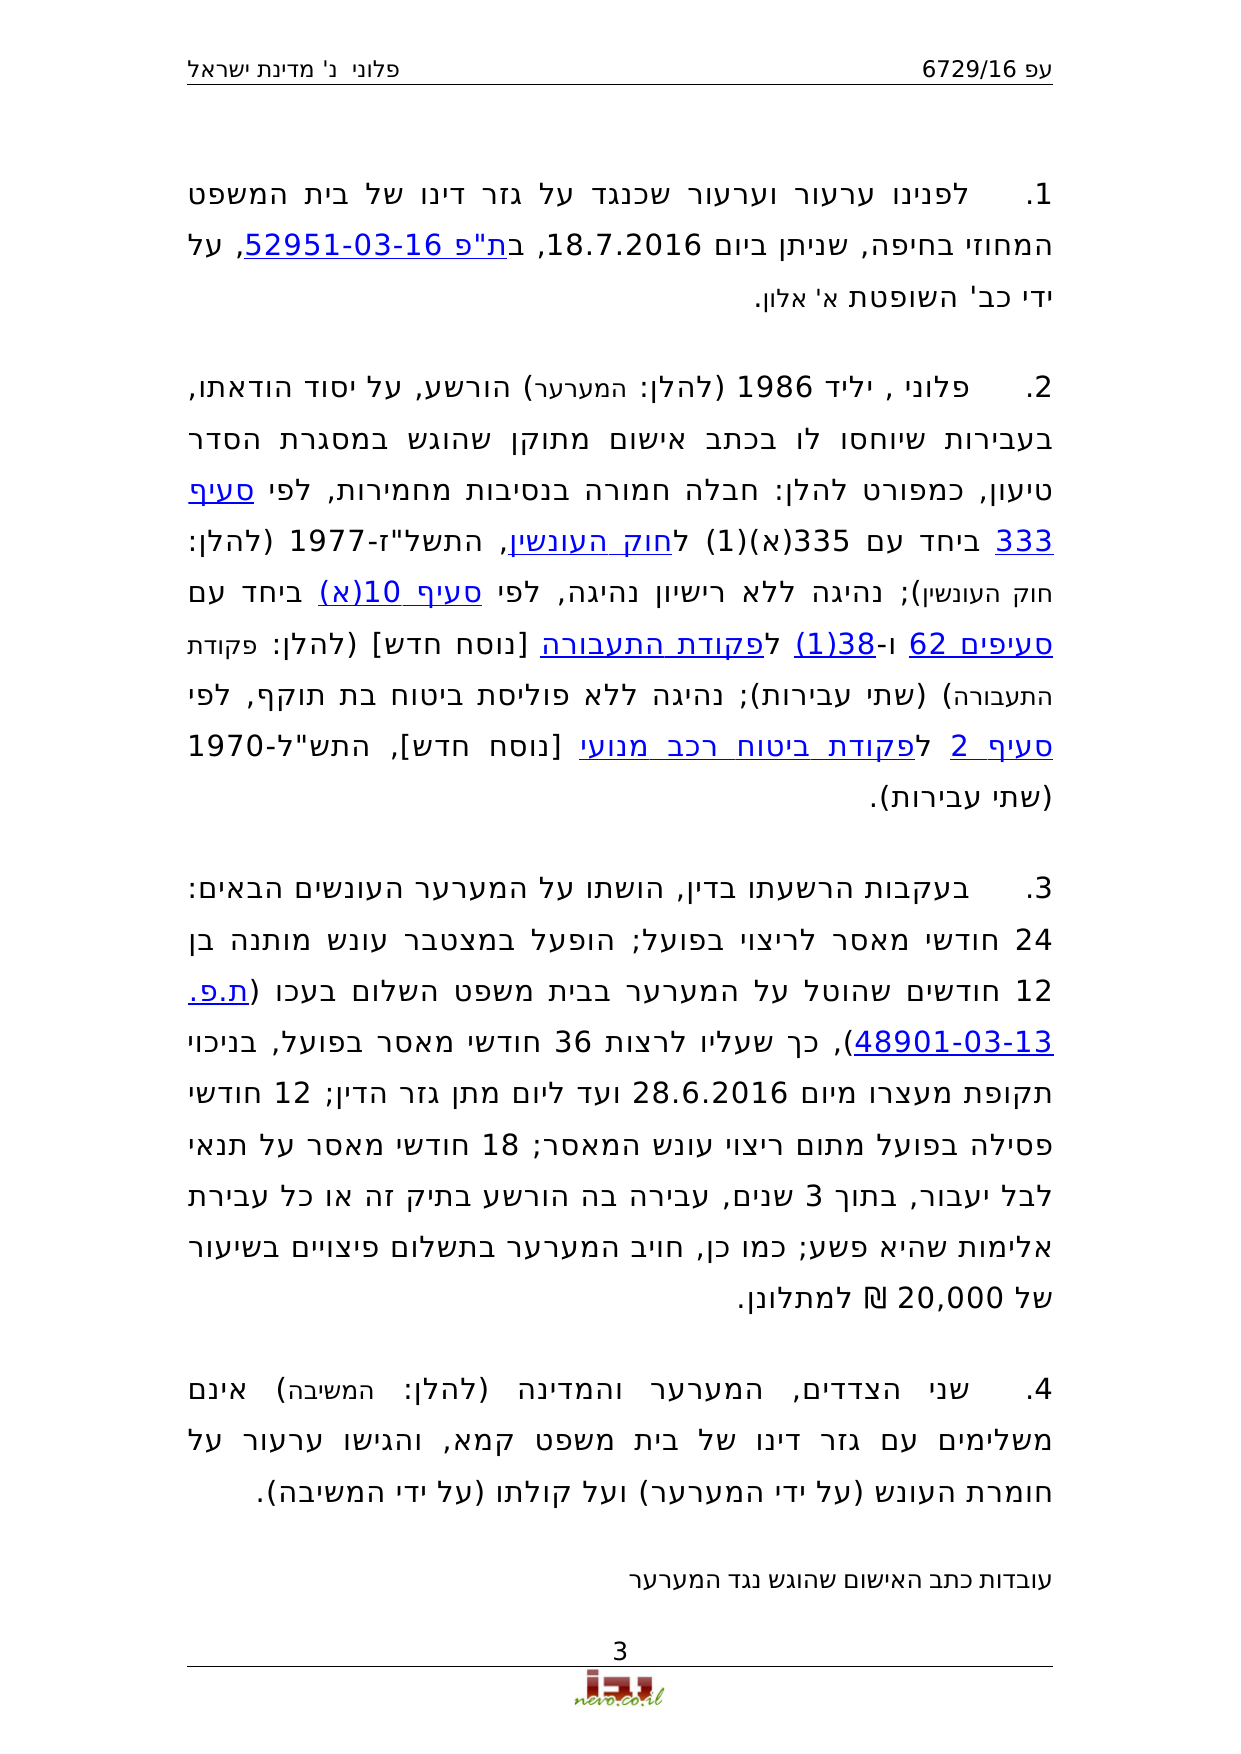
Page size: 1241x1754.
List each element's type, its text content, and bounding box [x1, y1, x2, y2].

text 3. בעקבות הרשעתו בדין, הושתו על המערער העונשים הבאים: 24 חודשי מאסר לריצוי בפועל; הופעל במצטבר עונש מותנה בן 12 חודשים שהוטל על המערער בבית משפט השלום בעכו (ת.פ. 48901-03-13), כך שעליו לרצות 36 חודשי מאסר בפועל, בניכוי תקופת מעצרו מיום 28.6.2016 ועד ליום מתן גזר הדין; 12 חודשי פסילה בפועל מתום ריצוי עונש המאסר; 18 חודשי מאסר על תנאי לבל יעבור, בתוך 3 שנים, עבירה בה הורשע בתיק זה או כל עבירת אלימות שהיא פשע; כמו כן, חויב המערער בתשלום פיצויים בשיעור של 20,000 ₪ למתלונן. [187, 871, 1053, 1316]
text עובדות כתב האישום שהוגש נגד המערער [187, 1566, 1053, 1595]
text 1. לפנינו ערעור וערעור שכנגד על גזר דינו של בית המשפט המחוזי בחיפה, שניתן ביום 18.7.2016, בת"פ 52951-03-16, על ידי כב' השופטת א' אלון. [187, 177, 1053, 314]
text 2. פלוני , יליד 1986 (להלן: המערער) הורשע, על יסוד הודאתו, בעבירות שיוחסו לו בכתב אישום מתוקן שהוגש במסגרת הסדר טיעון, כמפורט להלן: חבלה חמורה בנסיבות מחמירות, לפי סעיף 333 ביחד עם 335(א)(1) לחוק העונשין, התשל"ז-1977 (להלן: חוק העונשין); נהיגה ללא רישיון נהיגה, לפי סעיף 10(א) ביחד עם סעיפים 62 ו-38(1) לפקודת התעבורה [נוסח חדש] (להלן: פקודת התעבורה) (שתי עבירות); נהיגה ללא פוליסת ביטוח בת תוקף, לפי סעיף 2 לפקודת ביטוח רכב מנועי [נוסח חדש], התש"ל-1970 (שתי עבירות). [187, 371, 1053, 815]
picture [574, 1669, 666, 1707]
text 4. שני הצדדים, המערער והמדינה (להלן: המשיבה) אינם משלימים עם גזר דינו של בית משפט קמא, והגישו ערעור על חומרת העונש (על ידי המערער) ועל קולתו (על ידי המשיבה). [187, 1372, 1053, 1509]
